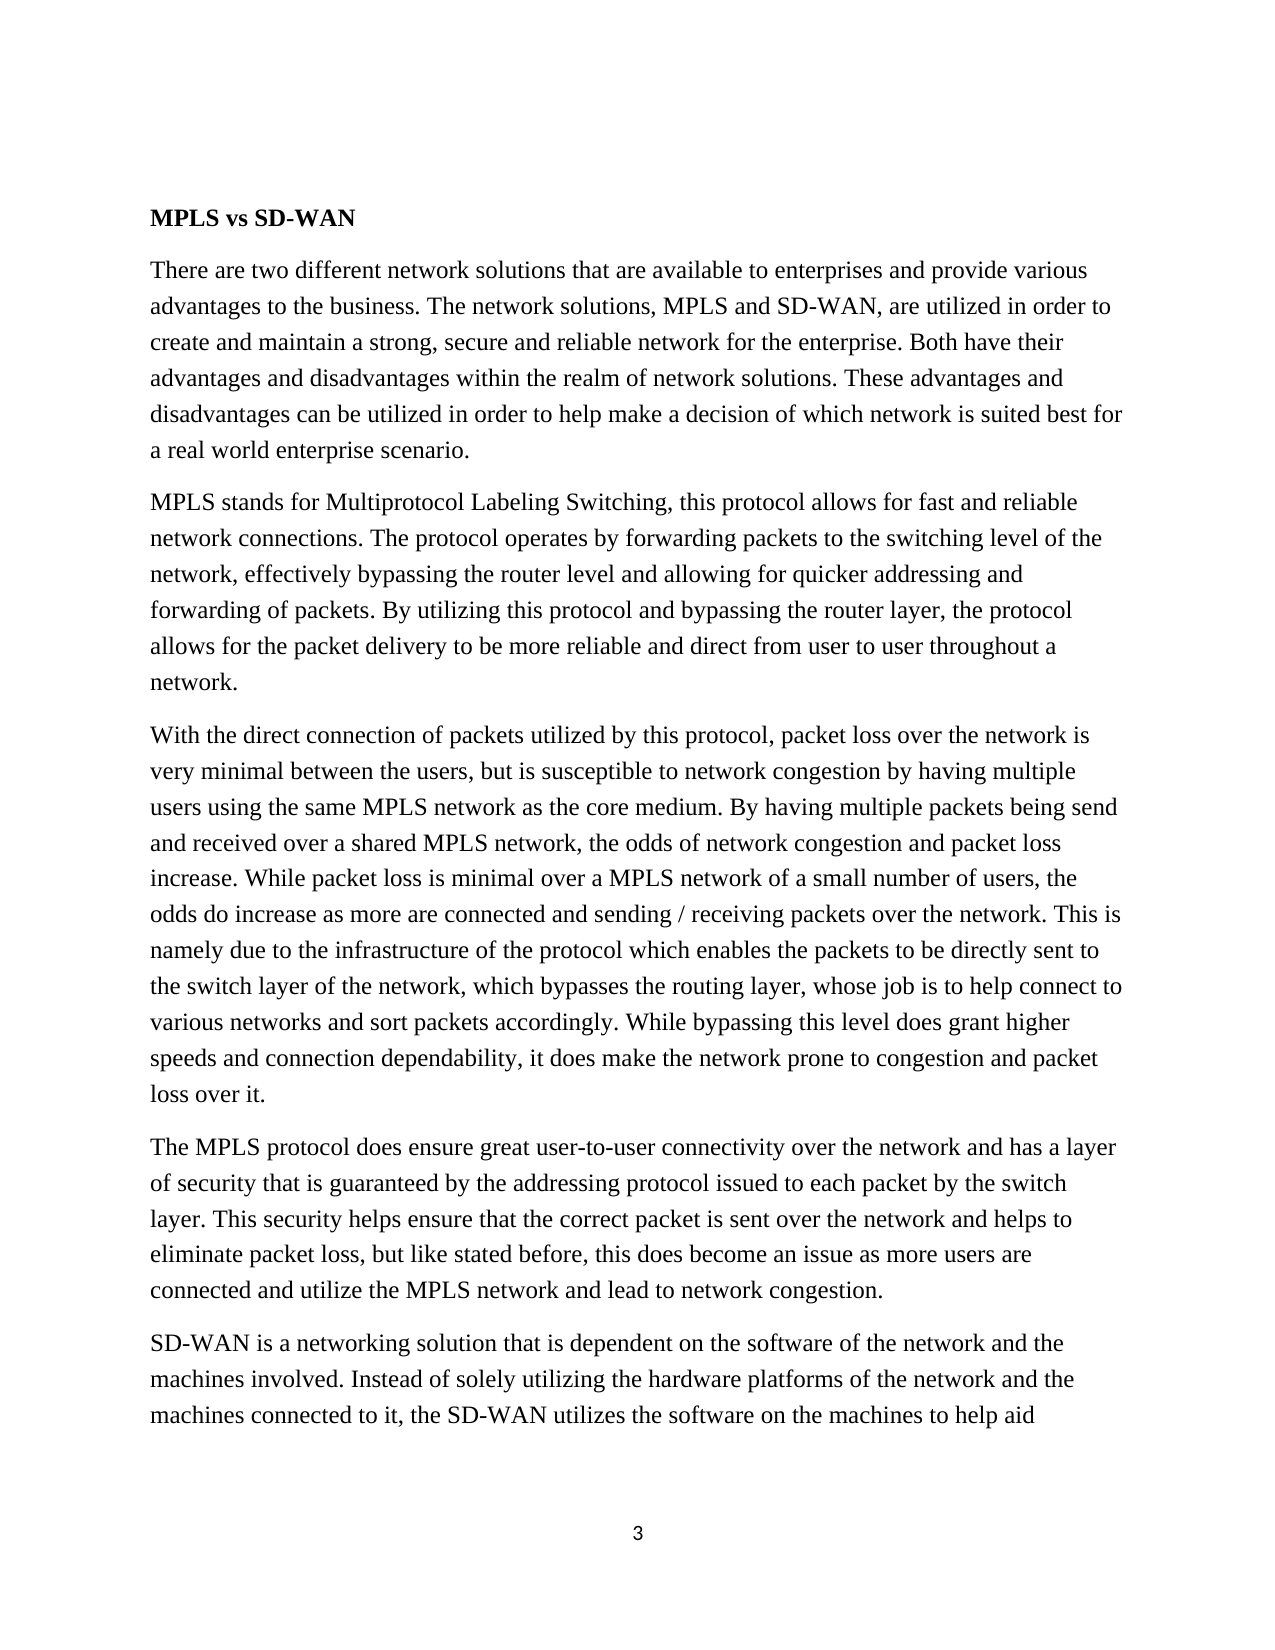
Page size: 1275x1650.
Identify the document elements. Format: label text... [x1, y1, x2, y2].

text The MPLS protocol does ensure great user-to-user connectivity over the network and has a layer of security that is guaranteed by the addressing protocol issued to each packet by the switch layer. This security helps ensure that the correct packet is sent over the network and helps to eliminate packet loss, but like stated before, this does become an issue as more users are connected and utilize the MPLS network and lead to network congestion. [150, 1132, 1125, 1304]
text There are two different network solutions that are available to enterprises and provide various advantages to the business. The network solutions, MPLS and SD-WAN, are utilized in order to create and maintain a strong, secure and reliable network for the enterprise. Both have their advantages and disadvantages within the realm of network solutions. These advantages and disadvantages can be utilized in order to help make a decision of which network is suited best for a real world enterprise scenario. [150, 255, 1125, 464]
text MPLS stands for Multiprotocol Labeling Switching, this protocol allows for fast and reliable network connections. The protocol operates by forwarding packets to the switching level of the network, effectively bypassing the router level and allowing for quicker addressing and forwarding of packets. By utilizing this protocol and bypassing the router layer, the protocol allows for the packet delivery to be more reliable and direct from user to user throughout a network. [150, 487, 1125, 696]
text MPLS vs SD-WAN [150, 203, 1125, 231]
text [150, 1328, 1125, 1429]
text With the direct connection of packets utilized by this protocol, packet loss over the network is very minimal between the users, but is susceptible to network congestion by having multiple users using the same MPLS network as the core medium. By having multiple packets being send and received over a shared MPLS network, the odds of network congestion and packet loss increase. While packet loss is minimal over a MPLS network of a small number of users, the odds do increase as more are connected and sending / receiving packets over the network. This is namely due to the infrastructure of the protocol which enables the packets to be directly sent to the switch layer of the network, which bypasses the routing layer, whose job is to help connect to various networks and sort packets accordingly. While bypassing this level does grant higher speeds and connection dependability, it does make the network prone to congestion and packet loss over it. [150, 720, 1125, 1108]
